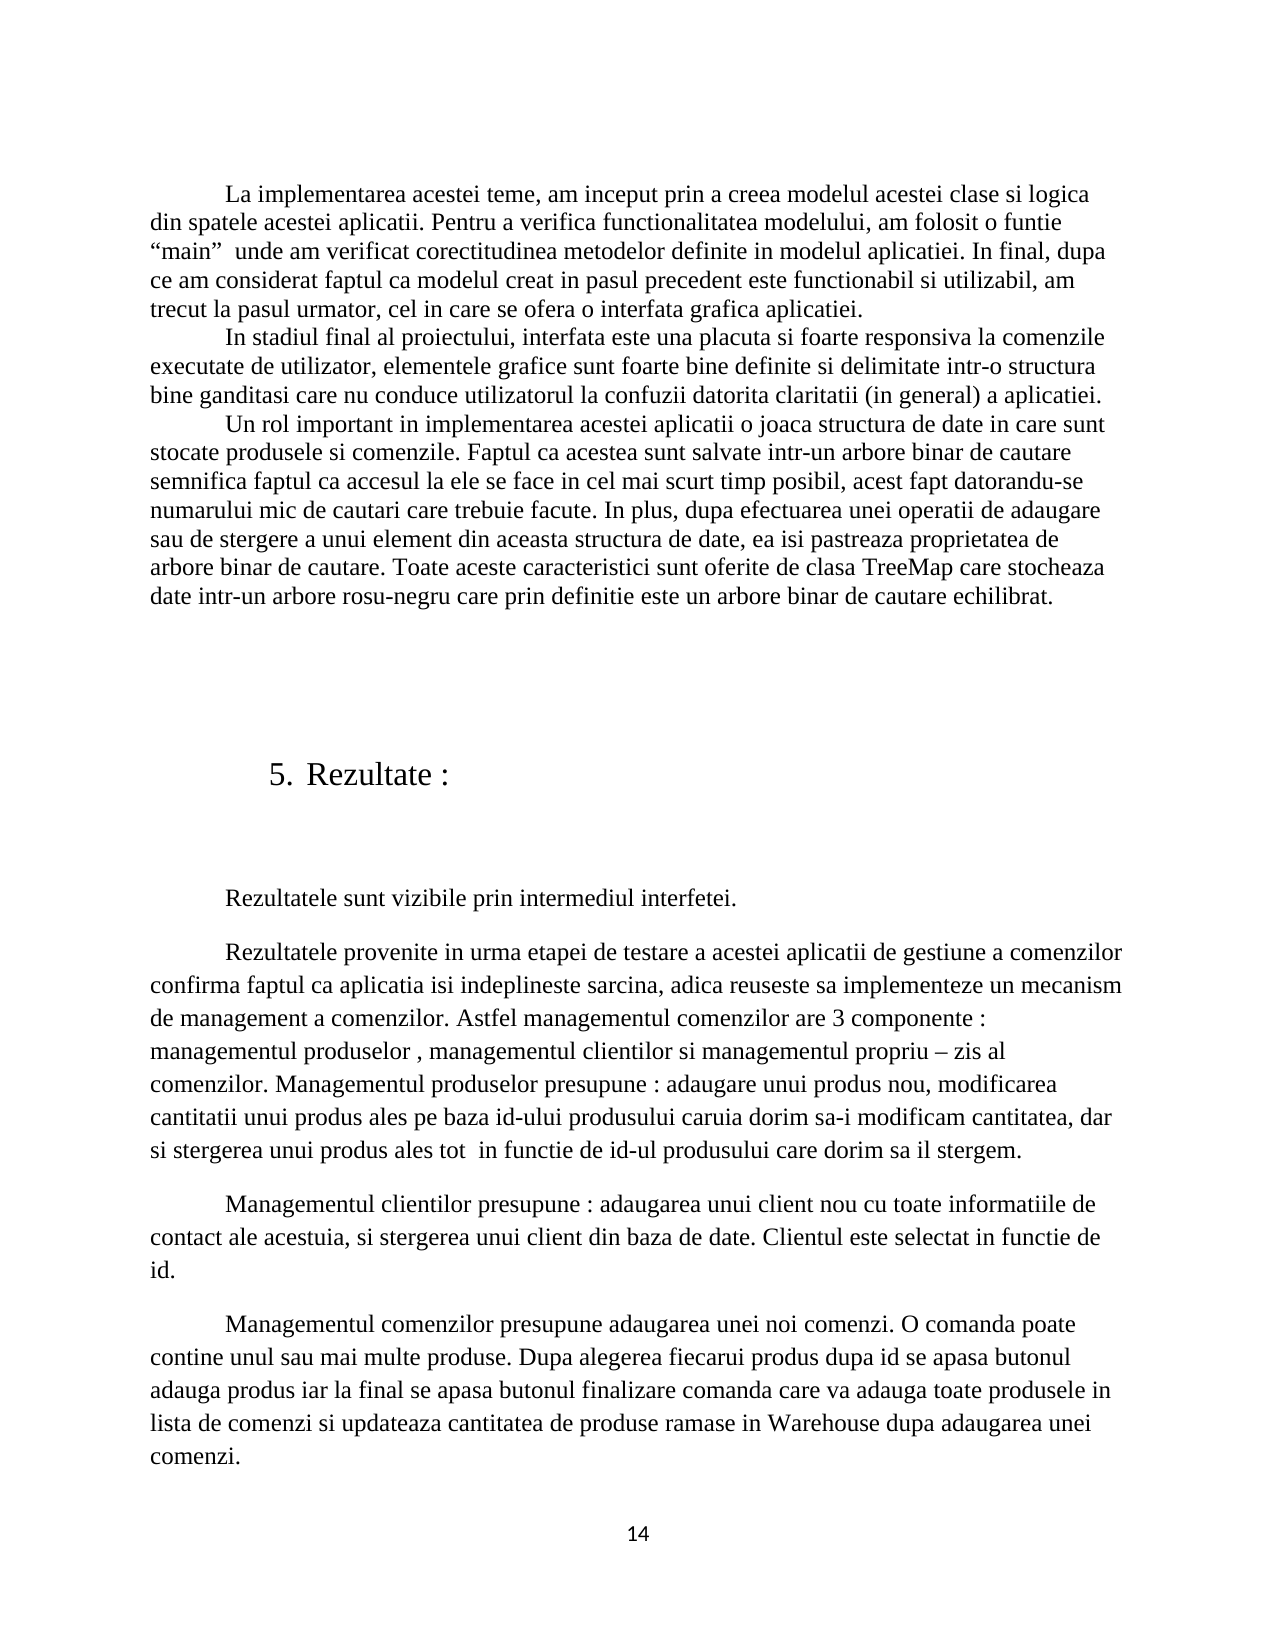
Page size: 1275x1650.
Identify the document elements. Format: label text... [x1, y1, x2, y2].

text Un rol important in implementarea acestei aplicatii o joaca structura de date in care sunt stocate produsele si comenzile. Faptul ca acestea sunt salvate intr-un arbore binar de cautare semnifica faptul ca accesul la ele se face in cel mai scurt timp posibil, acest fapt datorandu-se numarului mic de cautari care trebuie facute. In plus, dupa efectuarea unei operatii de adaugare sau de stergere a unui element din aceasta structura de date, ea isi pastreaza proprietatea de arbore binar de cautare. Toate aceste caracteristici sunt oferite de clasa TreeMap care stocheaza date intr-un arbore rosu-negru care prin definitie este un arbore binar de cautare echilibrat. [150, 409, 1125, 610]
text Rezultatele sunt vizibile prin intermediul interfetei. [150, 883, 1125, 912]
text Rezultatele provenite in urma etapei de testare a acestei aplicatii de gestiune a comenzilor confirma faptul ca aplicatia isi indeplineste sarcina, adica reuseste sa implementeze un mecanism de management a comenzilor. Astfel managementul comenzilor are 3 componente : managementul produselor , managementul clientilor si managementul propriu – zis al comenzilor. Managementul produselor presupune : adaugare unui produs nou, modificarea cantitatii unui produs ales pe baza id-ului produsului caruia dorim sa-i modificam cantitatea, dar si stergerea unui produs ales tot in functie de id-ul produsului care dorim sa il stergem. [150, 937, 1125, 1164]
text La implementarea acestei teme, am inceput prin a creea modelul acestei clase si logica din spatele acestei aplicatii. Pentru a verifica functionalitatea modelului, am folosit o funtie “main” unde am verificat corectitudinea metodelor definite in modelul aplicatiei. In final, dupa ce am considerat faptul ca modelul creat in pasul precedent este functionabil si utilizabil, am trecut la pasul urmator, cel in care se ofera o interfata grafica aplicatiei. [150, 179, 1125, 322]
list Rezultate : [269, 754, 1125, 792]
text Managementul comenzilor presupune adaugarea unei noi comenzi. O comanda poate contine unul sau mai multe produse. Dupa alegerea fiecarui produs dupa id se apasa butonul adauga produs iar la final se apasa butonul finalizare comanda care va adauga toate produsele in lista de comenzi si updateaza cantitatea de produse ramase in Warehouse dupa adaugarea unei comenzi. [150, 1309, 1125, 1470]
text In stadiul final al proiectului, interfata este una placuta si foarte responsiva la comenzile executate de utilizator, elementele grafice sunt foarte bine definite si delimitate intr-o structura bine ganditasi care nu conduce utilizatorul la confuzii datorita claritatii (in general) a aplicatiei. [150, 322, 1125, 409]
text Managementul clientilor presupune : adaugarea unui client nou cu toate informatiile de contact ale acestuia, si stergerea unui client din baza de date. Clientul este selectat in functie de id. [150, 1189, 1125, 1284]
